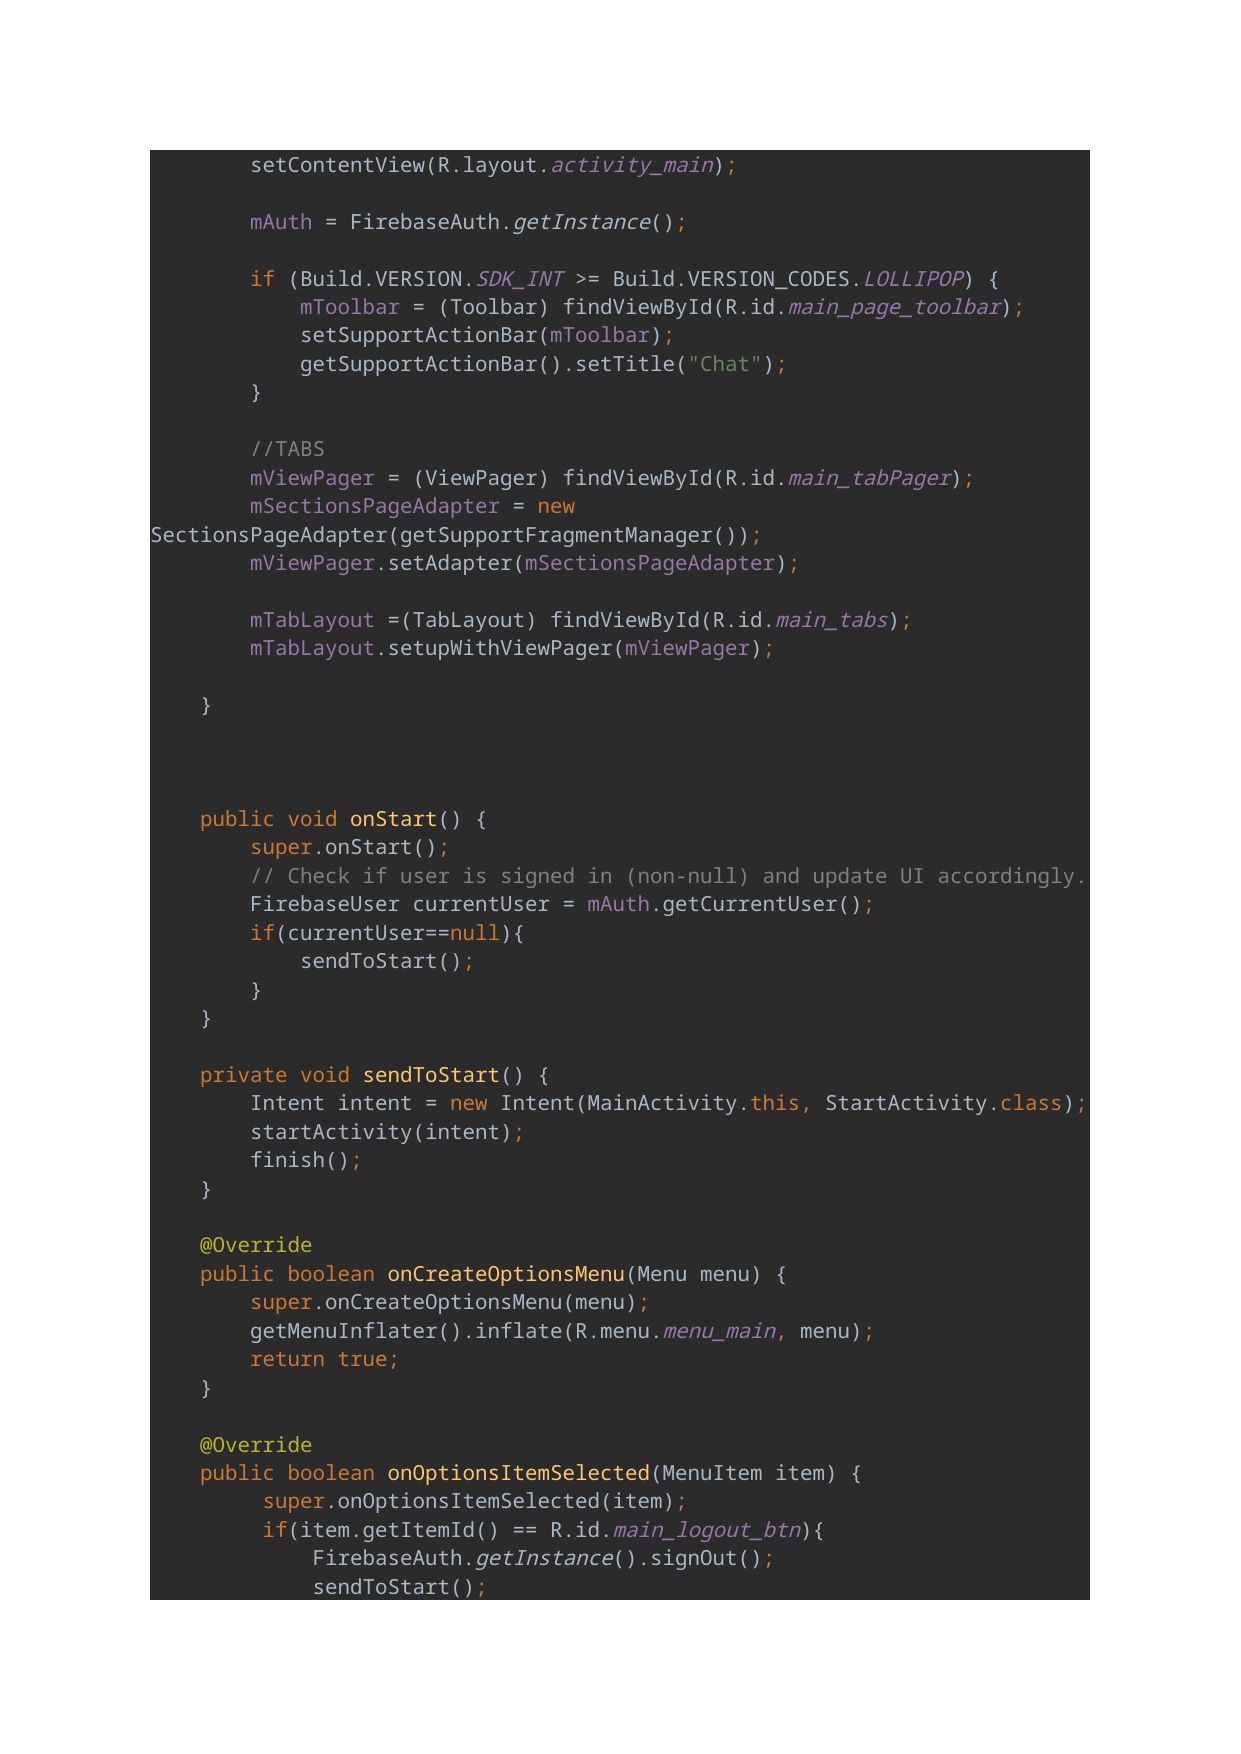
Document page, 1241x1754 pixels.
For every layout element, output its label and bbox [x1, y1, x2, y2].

text [150, 150, 1090, 1600]
